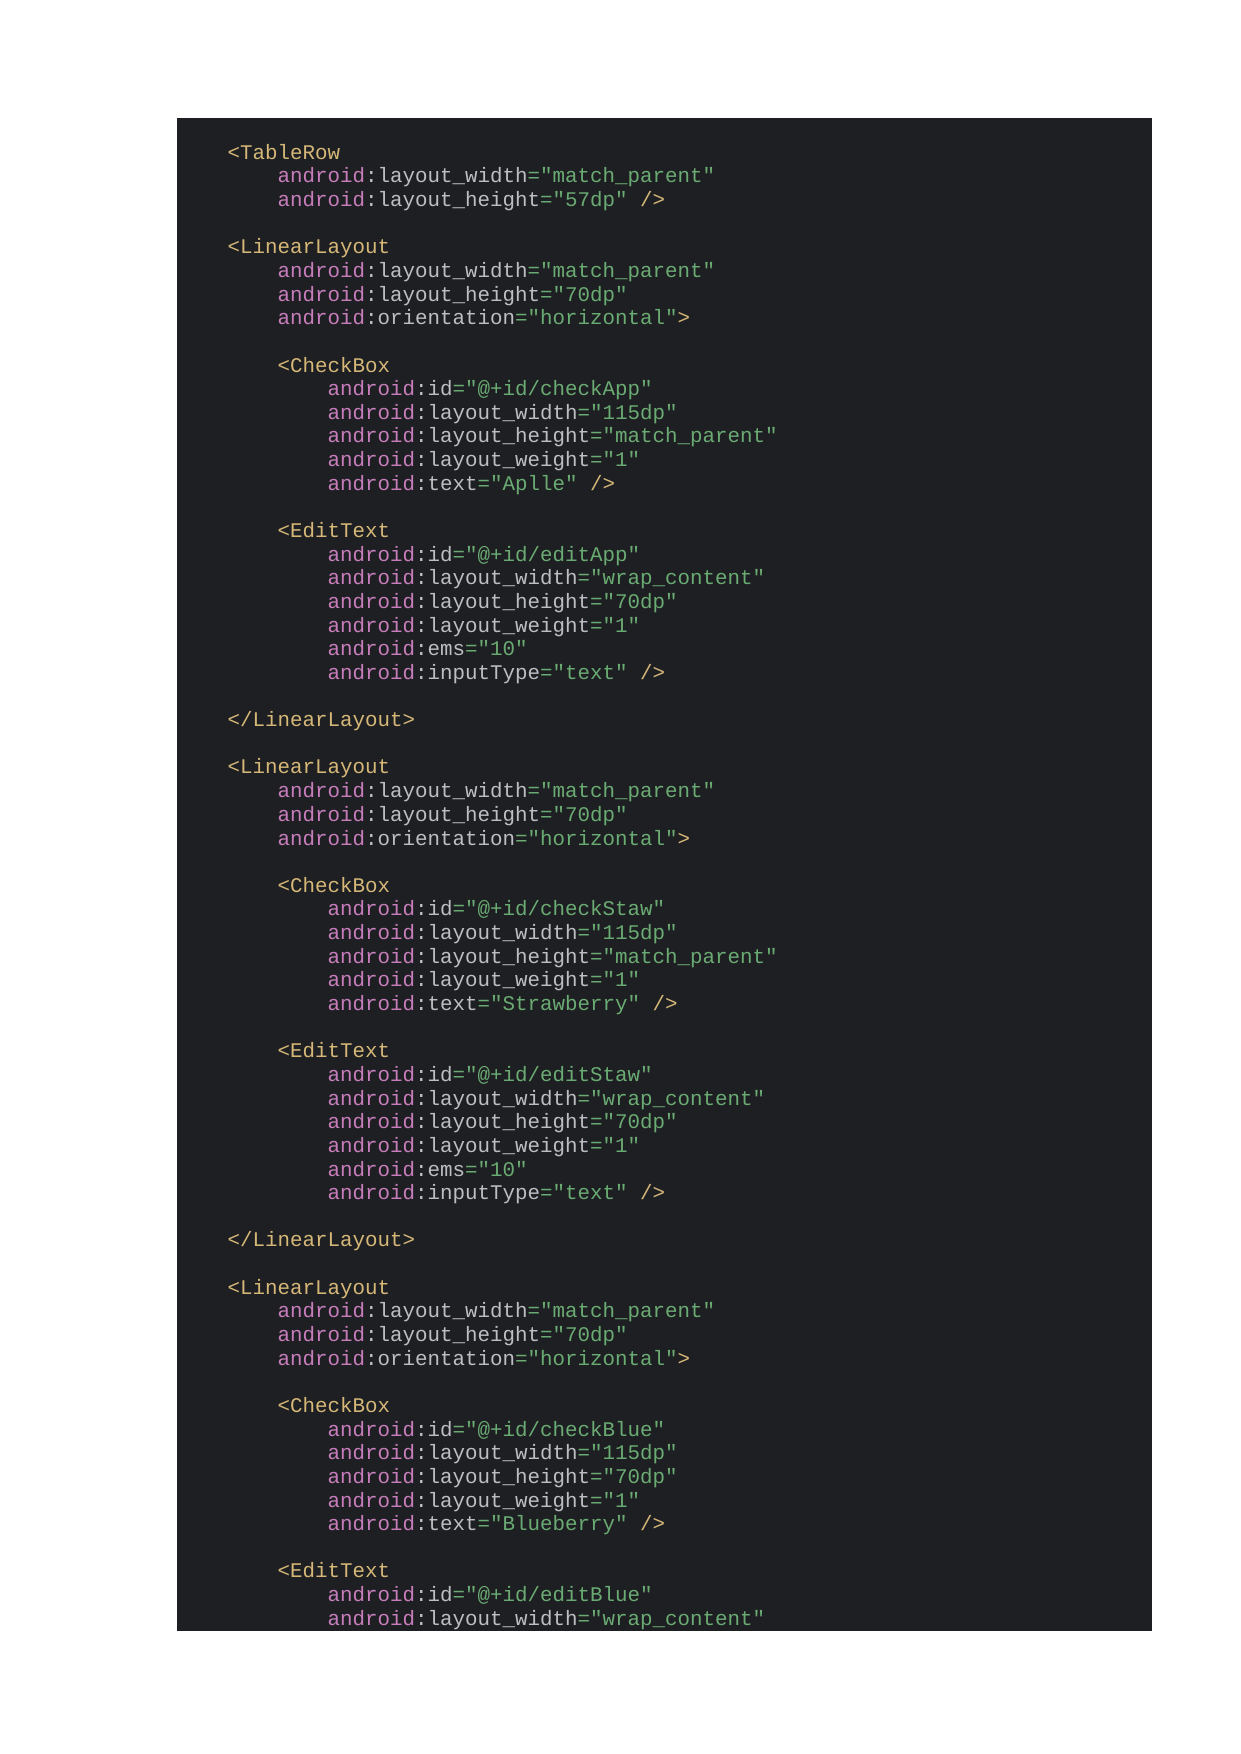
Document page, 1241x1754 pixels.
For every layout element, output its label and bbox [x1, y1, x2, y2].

text [177, 118, 1152, 1631]
